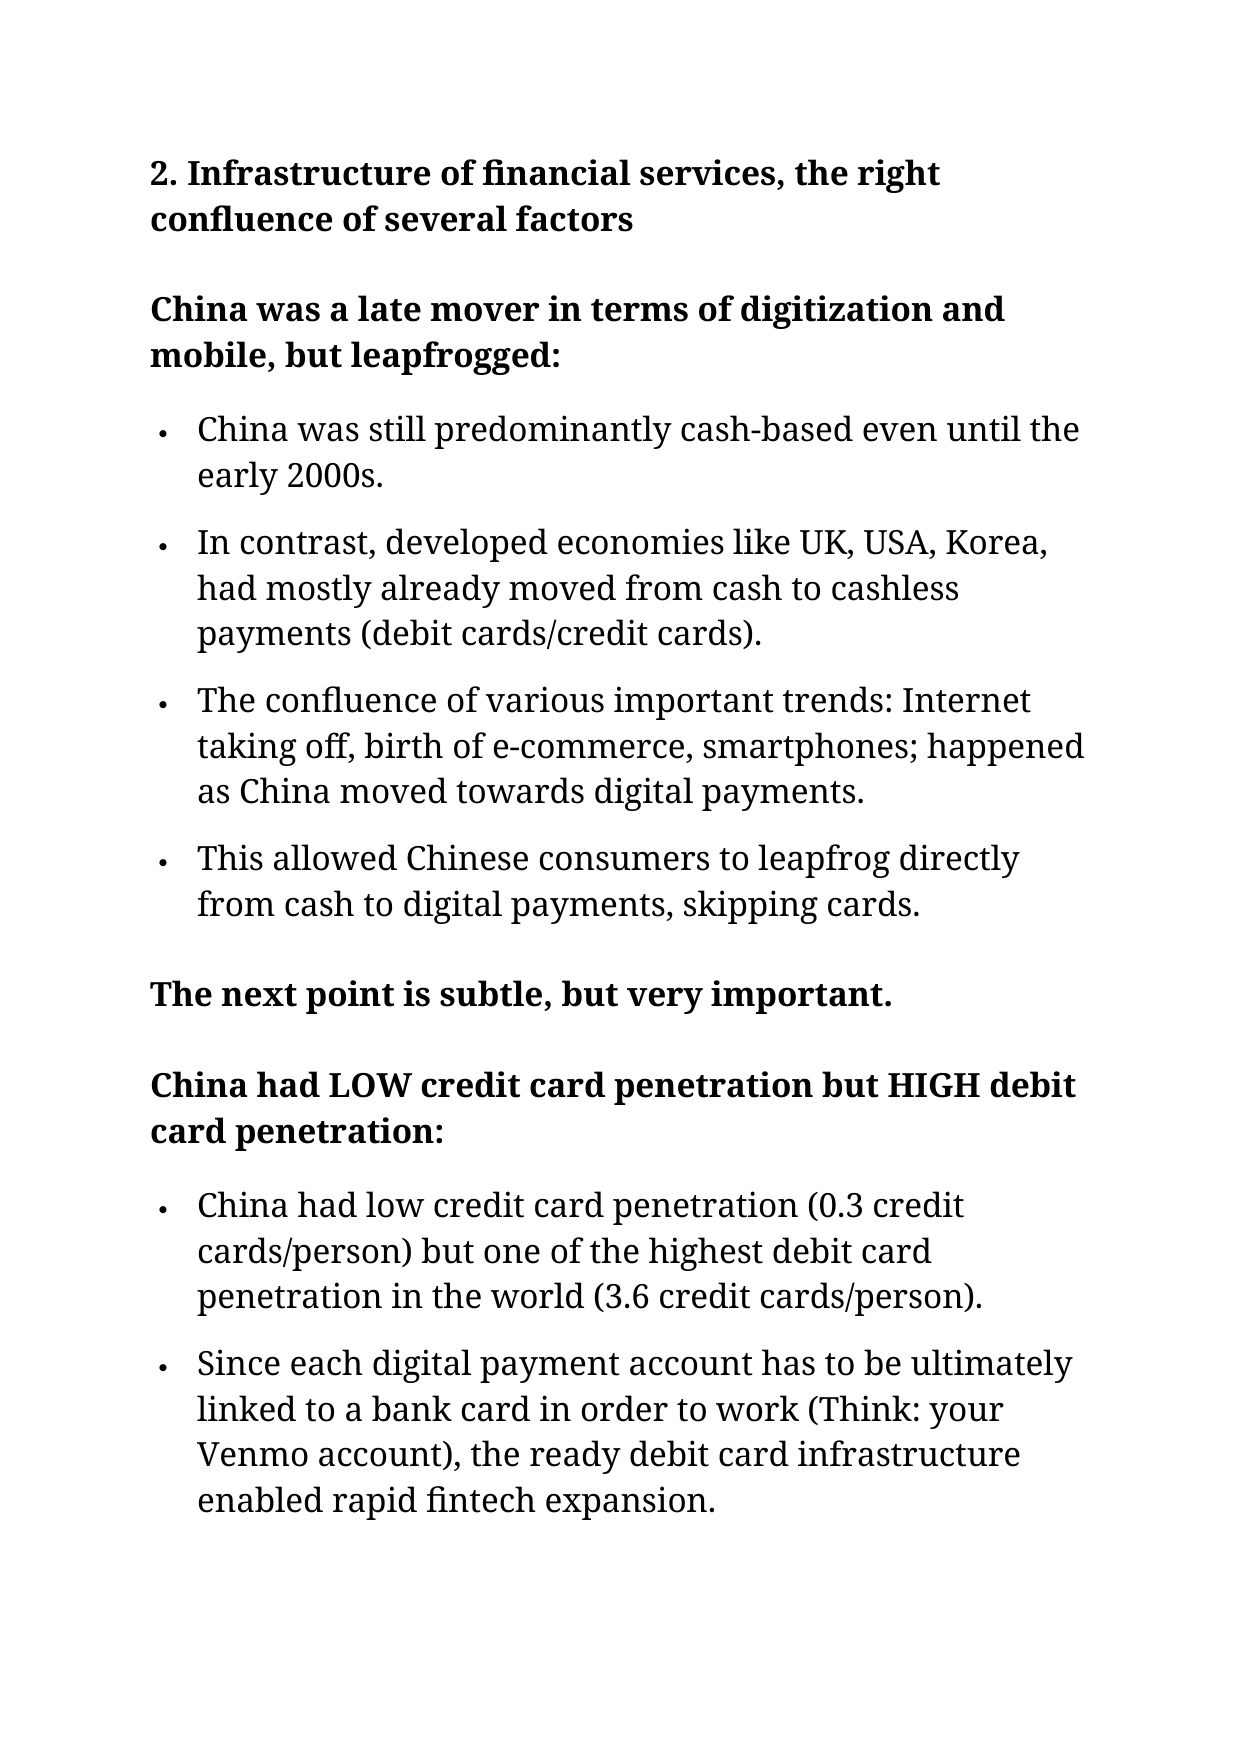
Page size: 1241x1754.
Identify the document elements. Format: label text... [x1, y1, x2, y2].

list Since each digital payment account has to be ultimately linked to a bank card in order to work (Think: your Venmo account), the ready debit card infrastructure enabled rapid fintech expansion. [159, 1340, 1090, 1522]
list This allowed Chinese consumers to leapfrog directly from cash to digital payments, skipping cards. [159, 835, 1090, 926]
list The confluence of various important trends: Internet taking off, birth of e-commerce, smartphones; happened as China moved towards digital payments. [159, 677, 1090, 813]
list China had low credit card penetration (0.3 credit cards/person) but one of the highest debit card penetration in the world (3.6 credit cards/person). [159, 1182, 1090, 1318]
text China was a late mover in terms of digitization and mobile, but leapfrogged: [150, 286, 1090, 377]
text China had LOW credit card penetration but HIGH debit card penetration: [150, 1062, 1090, 1153]
text 2. Infrastructure of financial services, the right confluence of several factors [150, 150, 1090, 241]
text The next point is subtle, but very important. [150, 971, 1090, 1017]
list China was still predominantly cash-based even until the early 2000s. [159, 406, 1090, 497]
list In contrast, developed economies like UK, USA, Korea, had mostly already moved from cash to cashless payments (debit cards/credit cards). [159, 519, 1090, 655]
